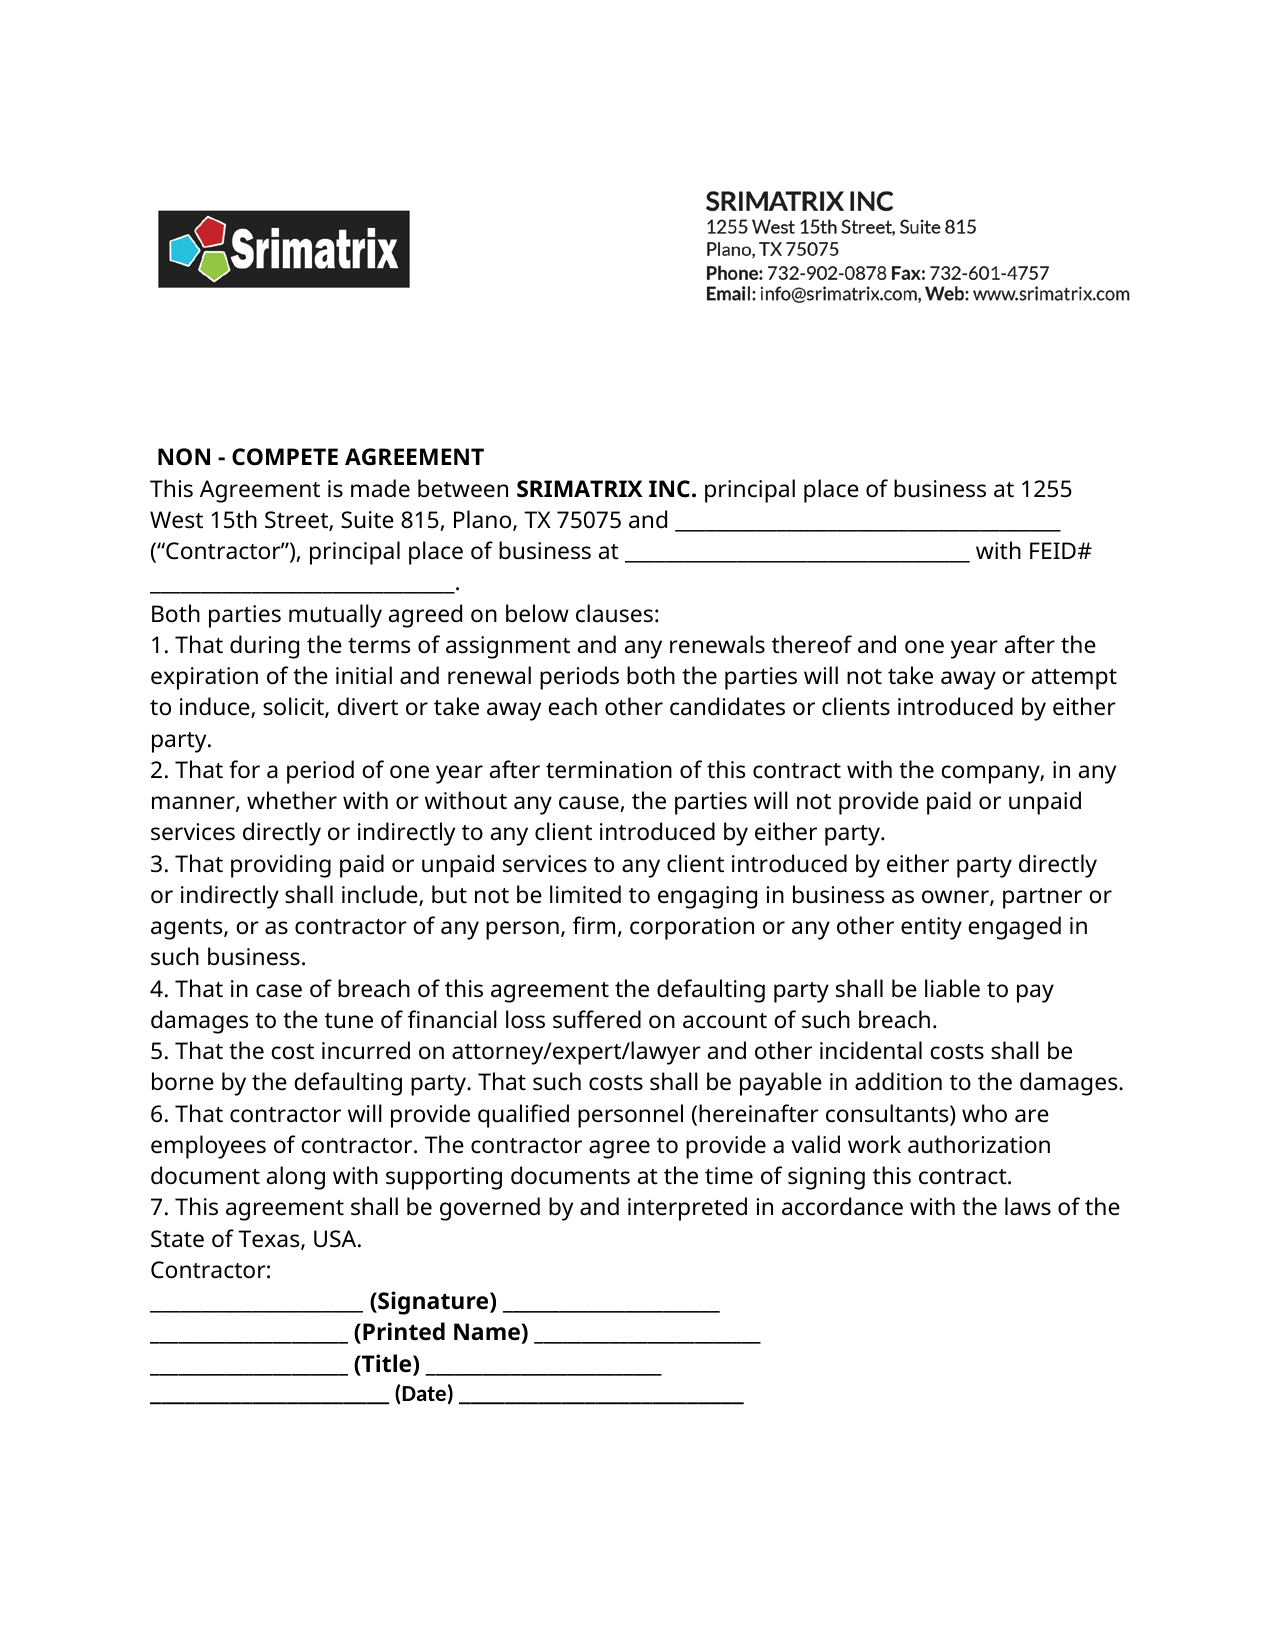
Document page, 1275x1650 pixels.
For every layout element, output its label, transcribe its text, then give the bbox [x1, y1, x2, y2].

text _____________________ (Signature) _______________________ [150, 1285, 1125, 1316]
text This Agreement is made between SRIMATRIX INC. principal place of business at 1255 West 15th Street, Suite 815, Plano, TX 75075 and ______________________________________ (“Contractor”), principal place of business at __________________________________ with FEID# ______________________________. [150, 473, 1125, 598]
text NON - COMPETE AGREEMENT [150, 441, 1125, 473]
text Contractor: [150, 1254, 1125, 1285]
text 6. That contractor will provide qualified personnel (hereinafter consultants) who are employees of contractor. The contractor agree to provide a valid work authorization document along with supporting documents at the time of signing this contract. [150, 1098, 1125, 1191]
text 3. That providing paid or unpaid services to any client introduced by either party directly or indirectly shall include, but not be limited to engaging in business as owner, partner or agents, or as contractor of any person, firm, corporation or any other entity engaged in such business. [150, 848, 1125, 973]
text 2. That for a period of one year after termination of this contract with the company, in any manner, whether with or without any cause, the parties will not provide paid or unpaid services directly or indirectly to any client introduced by either party. [150, 754, 1125, 848]
text 7. This agreement shall be governed by and interpreted in accordance with the laws of the State of Texas, USA. [150, 1191, 1125, 1254]
text 1. That during the terms of assignment and any renewals thereof and one year after the expiration of the initial and renewal periods both the parties will not take away or attempt to induce, solicit, divert or take away each other candidates or clients introduced by either party. [150, 629, 1125, 754]
text _____________________ (Printed Name) ________________________ [150, 1316, 1125, 1348]
text _____________________ (Date) _________________________ [150, 1379, 1125, 1407]
text 4. That in case of breach of this agreement the defaulting party shall be liable to pay damages to the tune of financial loss suffered on account of such breach. [150, 973, 1125, 1035]
text _____________________ (Title) _________________________ [150, 1348, 1125, 1379]
text Both parties mutually agreed on below clauses: [150, 598, 1125, 629]
text 5. That the cost incurred on attorney/expert/lawyer and other incidental costs shall be borne by the defaulting party. That such costs shall be payable in addition to the damages. [150, 1035, 1125, 1098]
